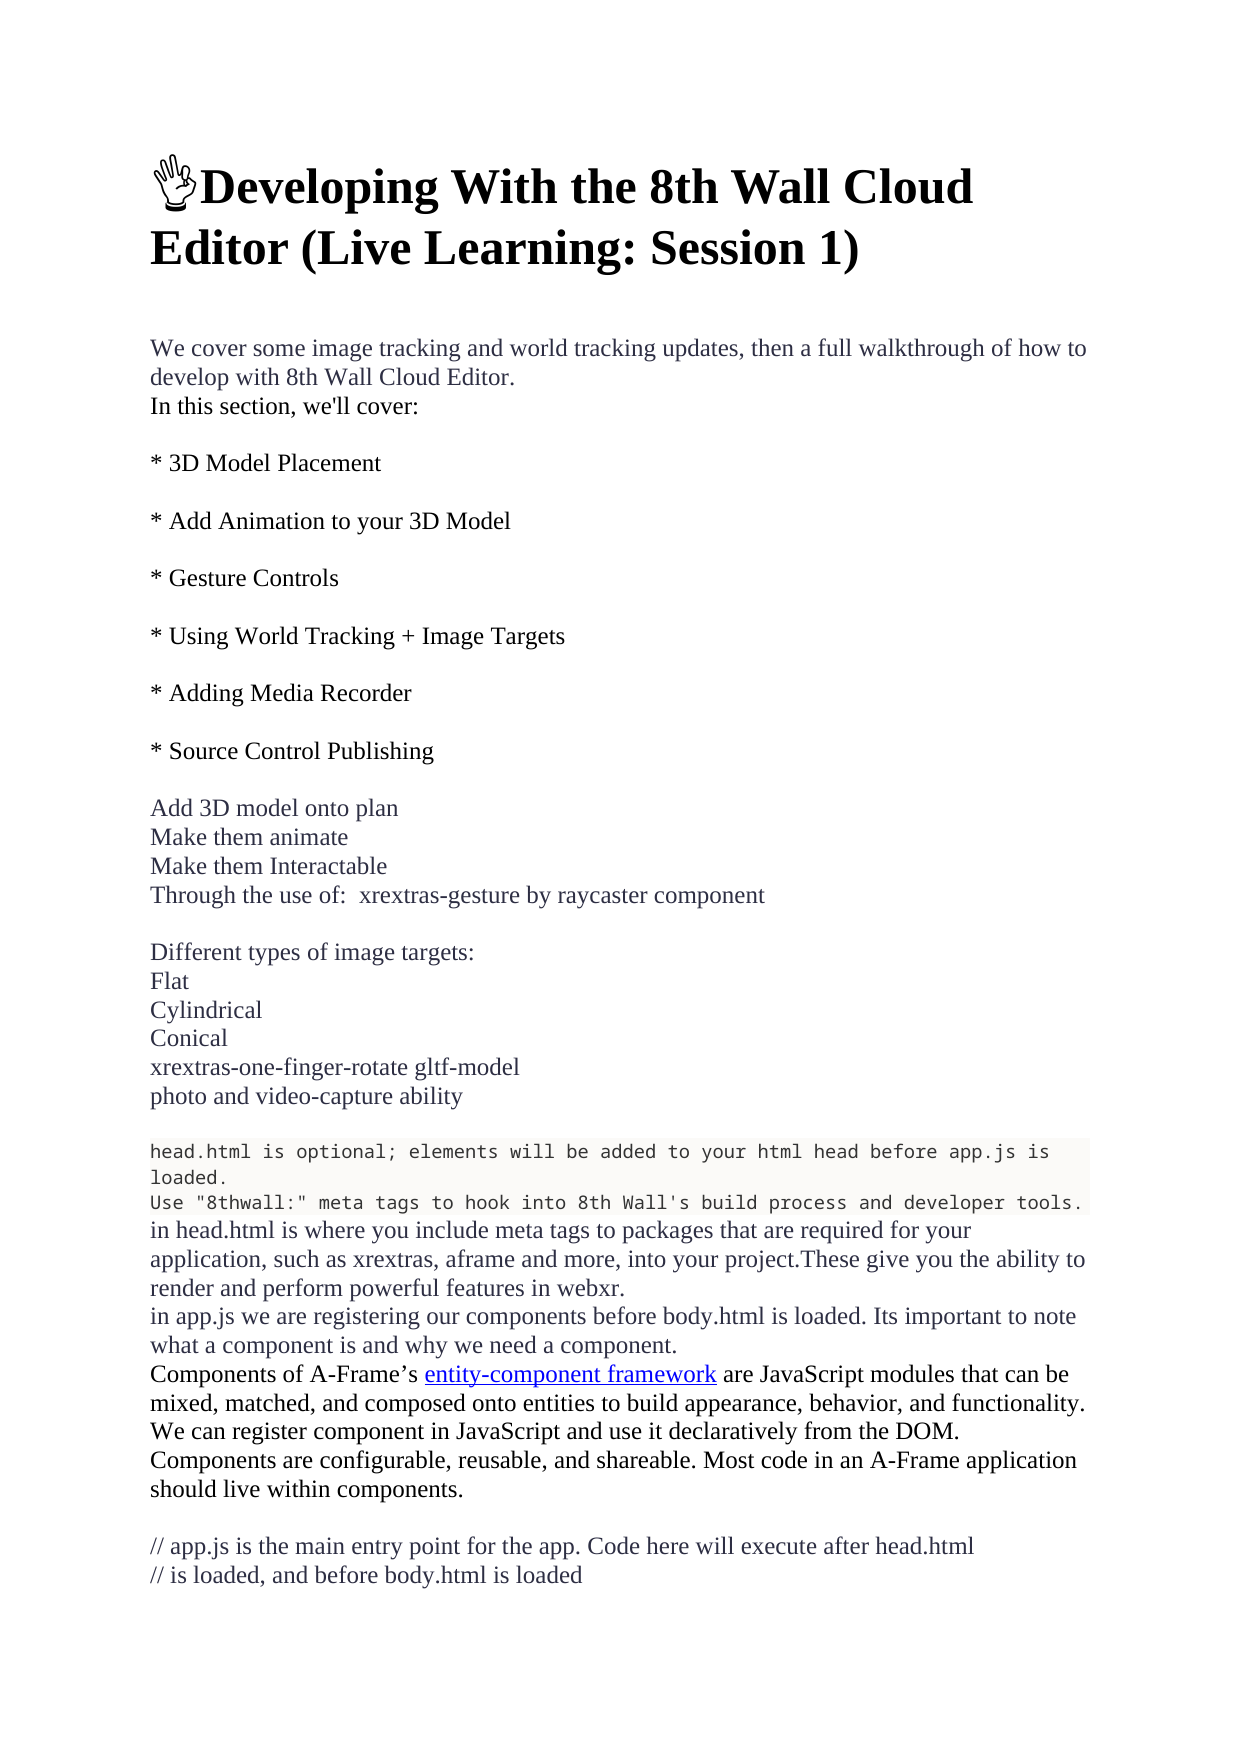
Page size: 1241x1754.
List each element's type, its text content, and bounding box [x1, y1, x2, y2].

text * Adding Media Recorder [150, 678, 1090, 707]
text We cover some image tracking and world tracking updates, then a full walkthrough of how to develop with 8th Wall Cloud Editor. [150, 333, 1090, 391]
text Add 3D model onto plan [150, 793, 1090, 822]
subtitle 👌Developing With the 8th Wall Cloud Editor (Live Learning: Session 1) [150, 150, 1090, 276]
text // is loaded, and before body.html is loaded [150, 1560, 1090, 1589]
text Use "8thwall:" meta tags to hook into 8th Wall's build process and developer tools. [150, 1189, 1090, 1215]
text * Source Control Publishing [150, 736, 1090, 765]
text in head.html is where you include meta tags to packages that are required for your application, such as xrextras, aframe and more, into your project.These give you the ability to render and perform powerful features in webxr. [150, 1215, 1090, 1301]
text // app.js is the main entry point for the app. Code here will execute after head.html [150, 1531, 1090, 1560]
text * Gesture Controls [150, 563, 1090, 592]
text photo and video-capture ability [150, 1081, 1090, 1110]
text Through the use of: xrextras-gesture by raycaster component [150, 880, 1090, 908]
text Different types of image targets: [150, 937, 1090, 966]
text Flat [150, 966, 1090, 995]
text * Add Animation to your 3D Model [150, 506, 1090, 535]
text Make them animate [150, 822, 1090, 851]
text in app.js we are registering our components before body.html is loaded. Its important to note what a component is and why we need a component. [150, 1301, 1090, 1359]
text In this section, we'll cover: [150, 391, 1090, 420]
text * Using World Tracking + Image Targets [150, 621, 1090, 650]
text head.html is optional; elements will be added to your html head before app.js is loaded. [150, 1138, 1090, 1189]
text Conical [150, 1023, 1090, 1052]
text Cylindrical [150, 995, 1090, 1023]
text Components of A-Frame’s entity-component framework are JavaScript modules that can be mixed, matched, and composed onto entities to build appearance, behavior, and functionality. We can register component in JavaScript and use it declaratively from the DOM. Components are configurable, reusable, and shareable. Most code in an A-Frame application should live within components. [150, 1359, 1090, 1503]
text xrextras-one-finger-rotate gltf-model [150, 1052, 1090, 1081]
text * 3D Model Placement [150, 448, 1090, 477]
text Make them Interactable [150, 851, 1090, 880]
